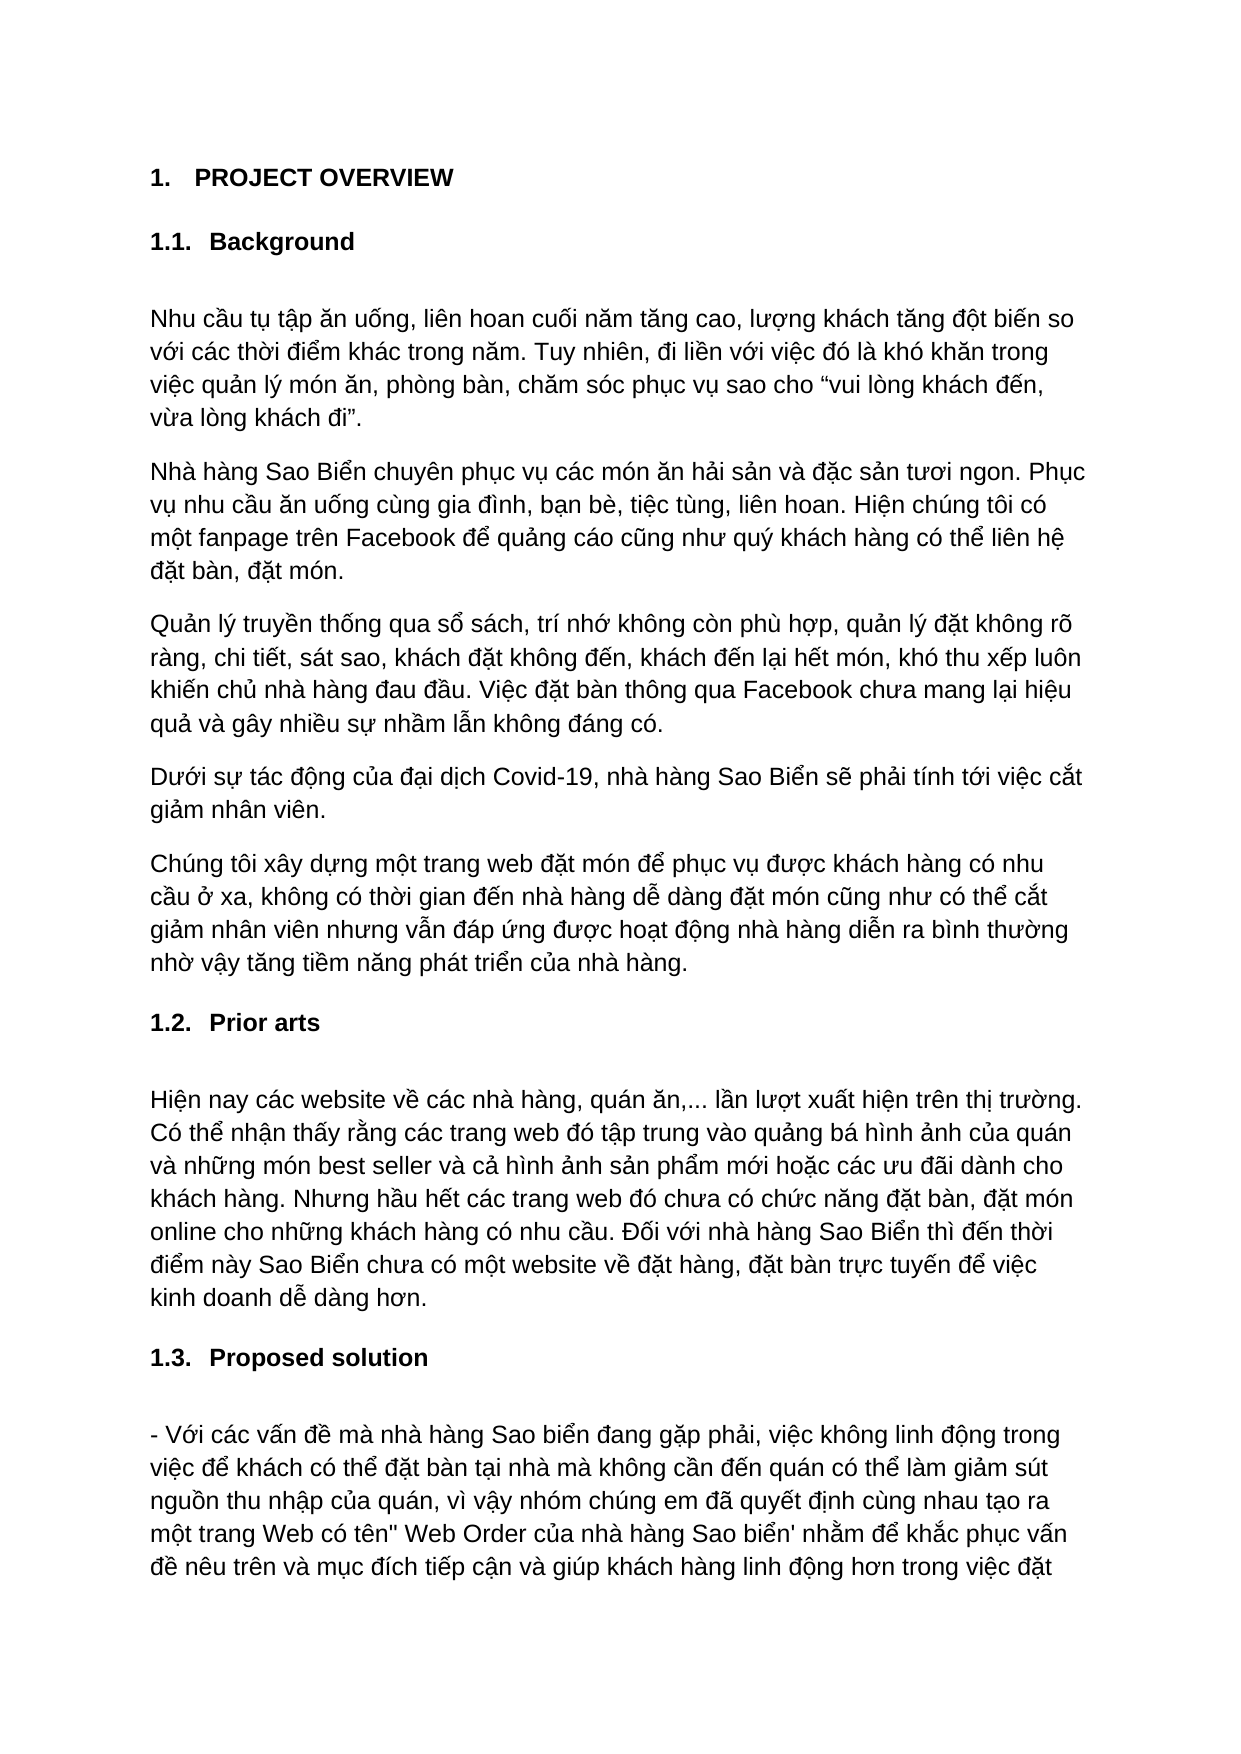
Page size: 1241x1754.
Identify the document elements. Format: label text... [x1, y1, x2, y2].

subtitle Proposed solution [150, 1343, 1090, 1372]
subtitle PROJECT OVERVIEW [150, 162, 1090, 191]
text Nhà hàng Sao Biển chuyên phục vụ các món ăn hải sản và đặc sản tươi ngon. Phục vụ nhu cầu ăn uống cùng gia đình, bạn bè, tiệc tùng, liên hoan. Hiện chúng tôi có một fanpage trên Facebook để quảng cáo cũng như quý khách hàng có thể liên hệ đặt bàn, đặt món. [150, 457, 1090, 584]
subtitle Background [150, 227, 1090, 256]
text Dưới sự tác động của đại dịch Covid-19, nhà hàng Sao Biển sẽ phải tính tới việc cắt giảm nhân viên. [150, 762, 1090, 824]
text Nhu cầu tụ tập ăn uống, liên hoan cuối năm tăng cao, lượng khách tăng đột biến so với các thời điểm khác trong năm. Tuy nhiên, đi liền với việc đó là khó khăn trong việc quản lý món ăn, phòng bàn, chăm sóc phục vụ sao cho “vui lòng khách đến, vừa lòng khách đi”. [150, 304, 1090, 431]
text Quản lý truyền thống qua sổ sách, trí nhớ không còn phù hợp, quản lý đặt không rõ ràng, chi tiết, sát sao, khách đặt không đến, khách đến lại hết món, khó thu xếp luôn khiến chủ nhà hàng đau đầu. Việc đặt bàn thông qua Facebook chưa mang lại hiệu quả và gây nhiều sự nhầm lẫn không đáng có. [150, 609, 1090, 737]
subtitle Prior arts [150, 1008, 1090, 1037]
text Chúng tôi xây dựng một trang web đặt món để phục vụ được khách hàng có nhu cầu ở xa, không có thời gian đến nhà hàng dễ dàng đặt món cũng như có thể cắt giảm nhân viên nhưng vẫn đáp ứng được hoạt động nhà hàng diễn ra bình thường nhờ vậy tăng tiềm năng phát triển của nhà hàng. [150, 849, 1090, 977]
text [150, 1420, 1090, 1581]
text Hiện nay các website về các nhà hàng, quán ăn,... lần lượt xuất hiện trên thị trường. Có thể nhận thấy rằng các trang web đó tập trung vào quảng bá hình ảnh của quán và những món best seller và cả hình ảnh sản phẩm mới hoặc các ưu đãi dành cho khách hàng. Nhưng hầu hết các trang web đó chưa có chức năng đặt bàn, đặt món online cho những khách hàng có nhu cầu. Đối với nhà hàng Sao Biển thì đến thời điểm này Sao Biển chưa có một website về đặt hàng, đặt bàn trực tuyến để việc kinh doanh dễ dàng hơn. [150, 1085, 1090, 1312]
